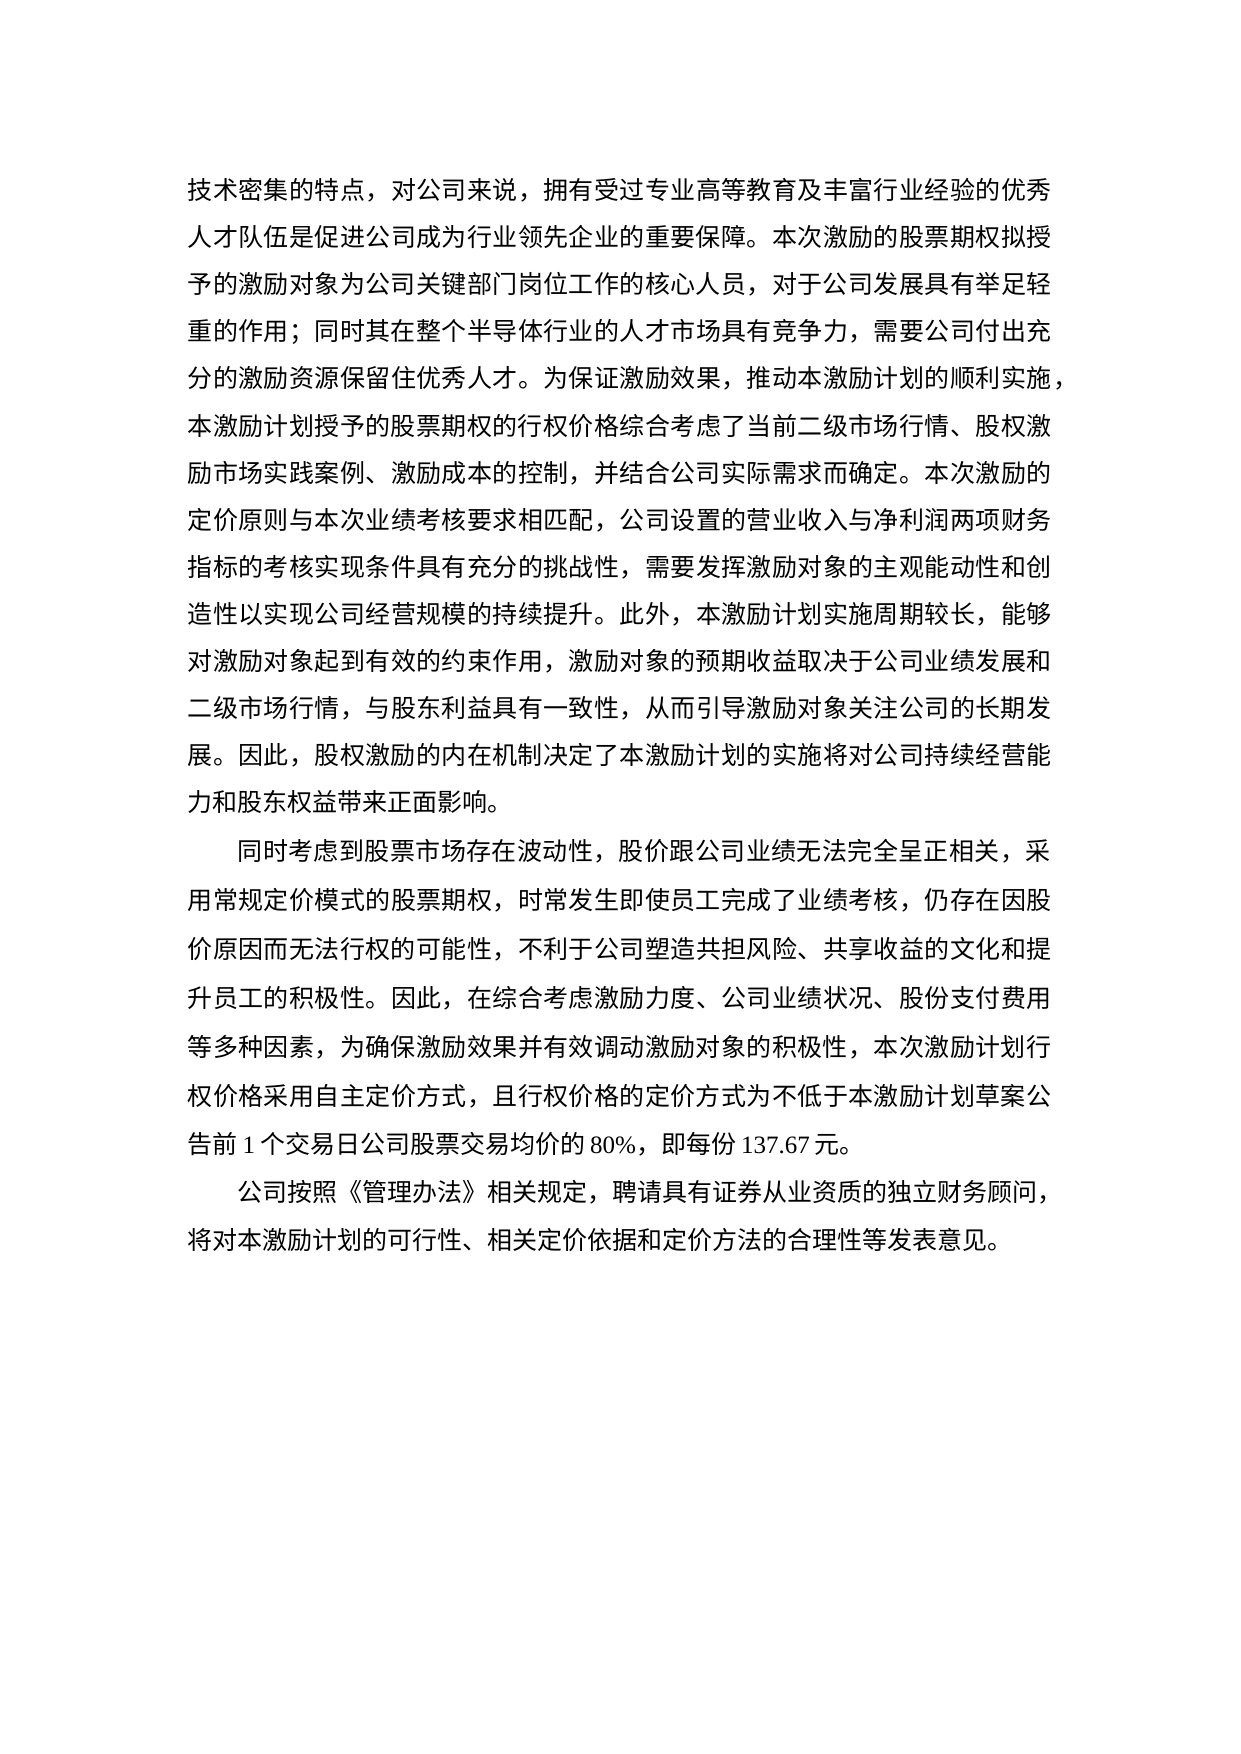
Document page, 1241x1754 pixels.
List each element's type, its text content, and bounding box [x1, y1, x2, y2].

text 同时考虑到股票市场存在波动性，股价跟公司业绩无法完全呈正相关，采用常规定价模式的股票期权，时常发生即使员工完成了业绩考核，仍存在因股价原因而无法行权的可能性，不利于公司塑造共担风险、共享收益的文化和提升员工的积极性。因此，在综合考虑激励力度、公司业绩状况、股份支付费用等多种因素，为确保激励效果并有效调动激励对象的积极性，本次激励计划行权价格采用自主定价方式，且行权价格的定价方式为不低于本激励计划草案公告前1个交易日公司股票交易均价的80%，即每份137.67元。 [187, 821, 1052, 1164]
text 技术密集的特点，对公司来说，拥有受过专业高等教育及丰富行业经验的优秀人才队伍是促进公司成为行业领先企业的重要保障。本次激励的股票期权拟授予的激励对象为公司关键部门岗位工作的核心人员，对于公司发展具有举足轻重的作用；同时其在整个半导体行业的人才市场具有竞争力，需要公司付出充分的激励资源保留住优秀人才。为保证激励效果，推动本激励计划的顺利实施，本激励计划授予的股票期权的行权价格综合考虑了当前二级市场行情、股权激励市场实践案例、激励成本的控制，并结合公司实际需求而确定。本次激励的定价原则与本次业绩考核要求相匹配，公司设置的营业收入与净利润两项财务指标的考核实现条件具有充分的挑战性，需要发挥激励对象的主观能动性和创造性以实现公司经营规模的持续提升。此外，本激励计划实施周期较长，能够对激励对象起到有效的约束作用，激励对象的预期收益取决于公司业绩发展和二级市场行情，与股东利益具有一致性，从而引导激励对象关注公司的长期发展。因此，股权激励的内在机制决定了本激励计划的实施将对公司持续经营能力和股东权益带来正面影响。 [187, 162, 1053, 821]
text 公司按照《管理办法》相关规定，聘请具有证券从业资质的独立财务顾问，将对本激励计划的可行性、相关定价依据和定价方法的合理性等发表意见。 [187, 1164, 1075, 1259]
